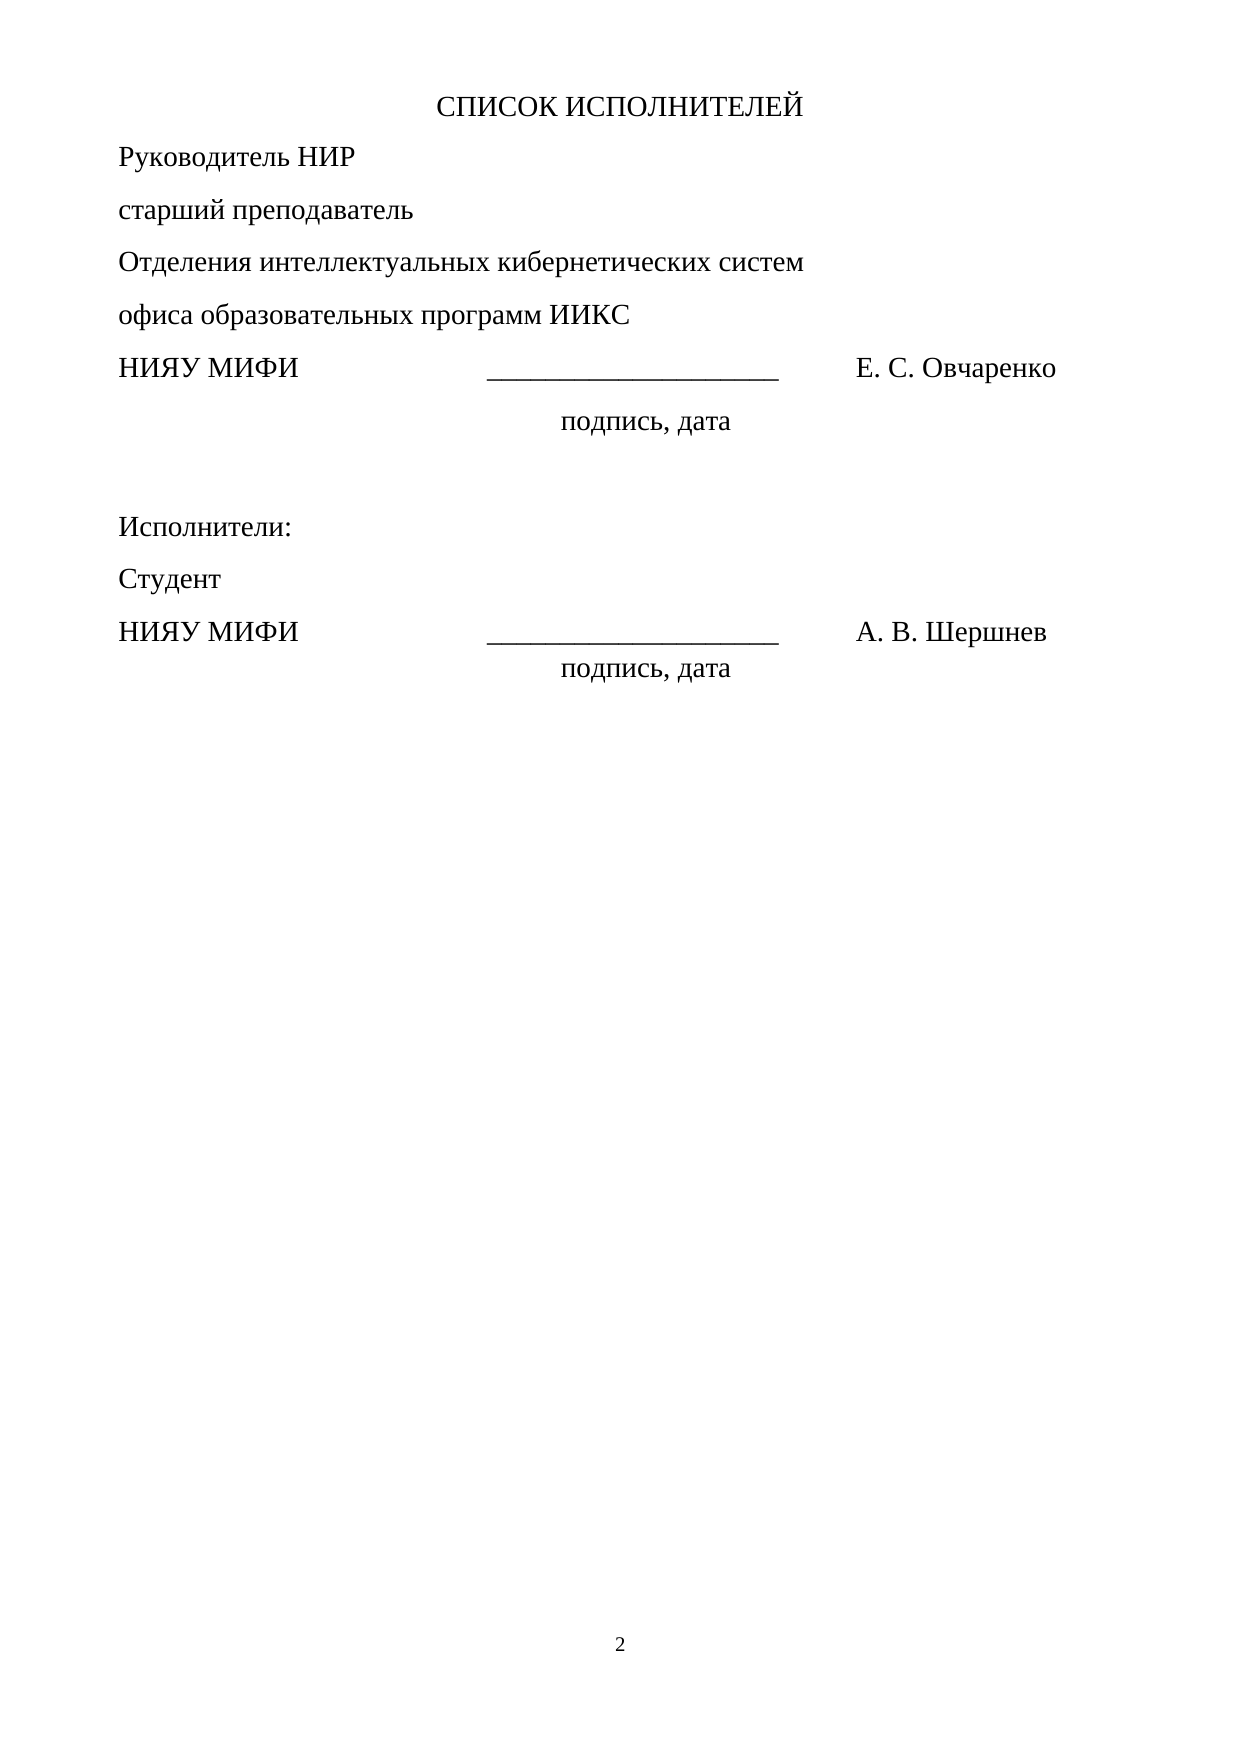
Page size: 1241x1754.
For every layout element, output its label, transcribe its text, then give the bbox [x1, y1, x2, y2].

text СПИСОК ИСПОЛНИТЕЛЕЙ [118, 89, 1122, 122]
text Исполнители: [118, 509, 1122, 542]
text Студент [118, 561, 1122, 595]
text НИЯУ МИФИ ____________________ А. В. Шершнев подпись, дата [118, 614, 1122, 684]
text подпись, дата [118, 403, 1122, 437]
text старший преподаватель [118, 192, 1122, 225]
text офиса образовательных программ ИИКС [118, 297, 1122, 331]
text НИЯУ МИФИ ____________________ Е. С. Овчаренко [118, 350, 1122, 384]
text Отделения интеллектуальных кибернетических систем [118, 244, 1122, 278]
text Руководитель НИР [118, 139, 1122, 172]
